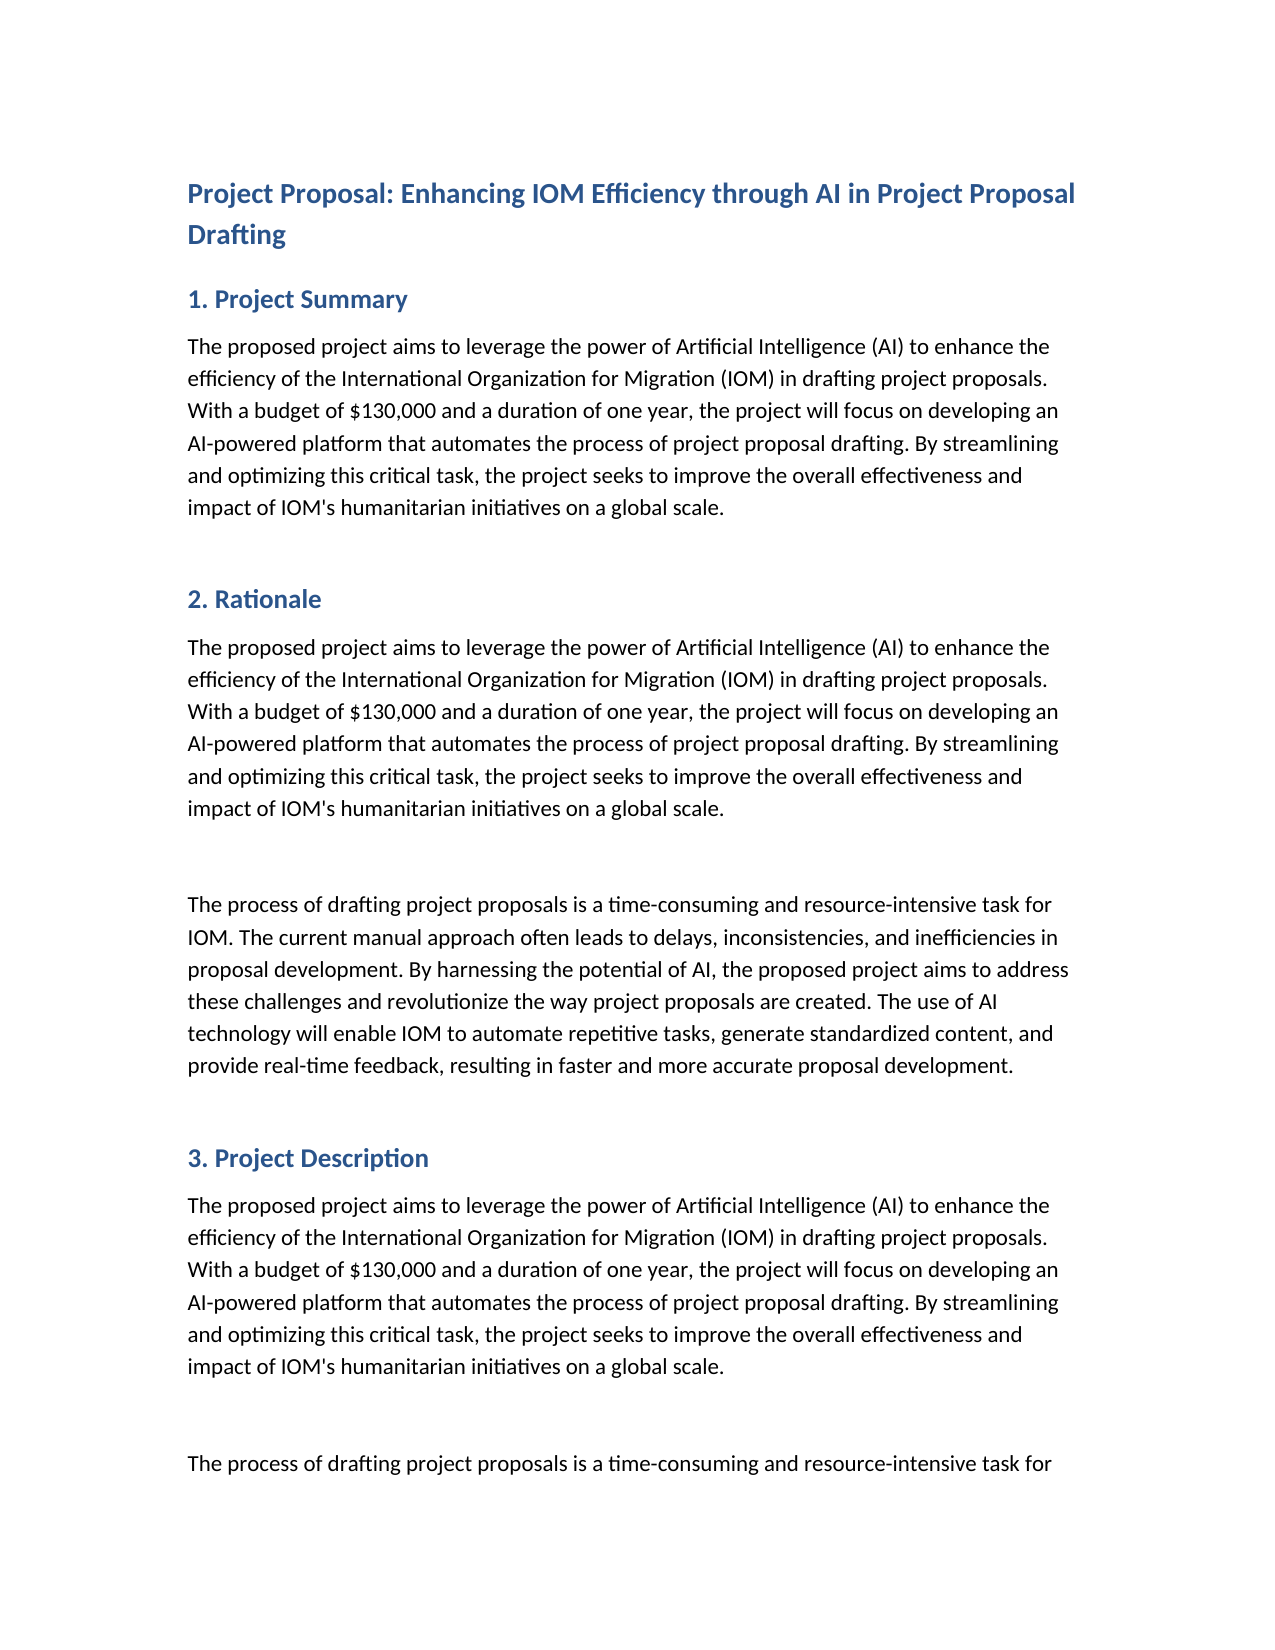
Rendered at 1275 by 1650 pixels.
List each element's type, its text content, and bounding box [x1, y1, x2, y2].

subtitle Project Proposal: Enhancing IOM Efficiency through AI in Project Proposal Drafting [187, 175, 1087, 252]
text The proposed project aims to leverage the power of Artificial Intelligence (AI) to enhance the efficiency of the International Organization for Migration (IOM) in drafting project proposals. With a budget of $130,000 and a duration of one year, the project will focus on developing an AI-powered platform that automates the process of project proposal drafting. By streamlining and optimizing this critical task, the project seeks to improve the overall effectiveness and impact of IOM's humanitarian initiatives on a global scale. [187, 332, 1087, 553]
text The proposed project aims to leverage the power of Artificial Intelligence (AI) to enhance the efficiency of the International Organization for Migration (IOM) in drafting project proposals. With a budget of $130,000 and a duration of one year, the project will focus on developing an AI-powered platform that automates the process of project proposal drafting. By streamlining and optimizing this critical task, the project seeks to improve the overall effectiveness and impact of IOM's humanitarian initiatives on a global scale. The process of drafting project proposals is a time-consuming and resource-intensive task for IOM. The current manual approach often leads to delays, inconsistencies, and inefficiencies in proposal development. By harnessing the potential of AI, the proposed project aims to address these challenges and revolutionize the way project proposals are created. The use of AI technology will enable IOM to automate repetitive tasks, generate standardized content, and provide real-time feedback, resulting in faster and more accurate proposal development. [187, 633, 1087, 1112]
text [187, 1191, 1087, 1477]
subtitle 2. Rationale [187, 583, 1087, 616]
subtitle 3. Project Description [187, 1141, 1087, 1174]
subtitle 1. Project Summary [187, 282, 1087, 315]
